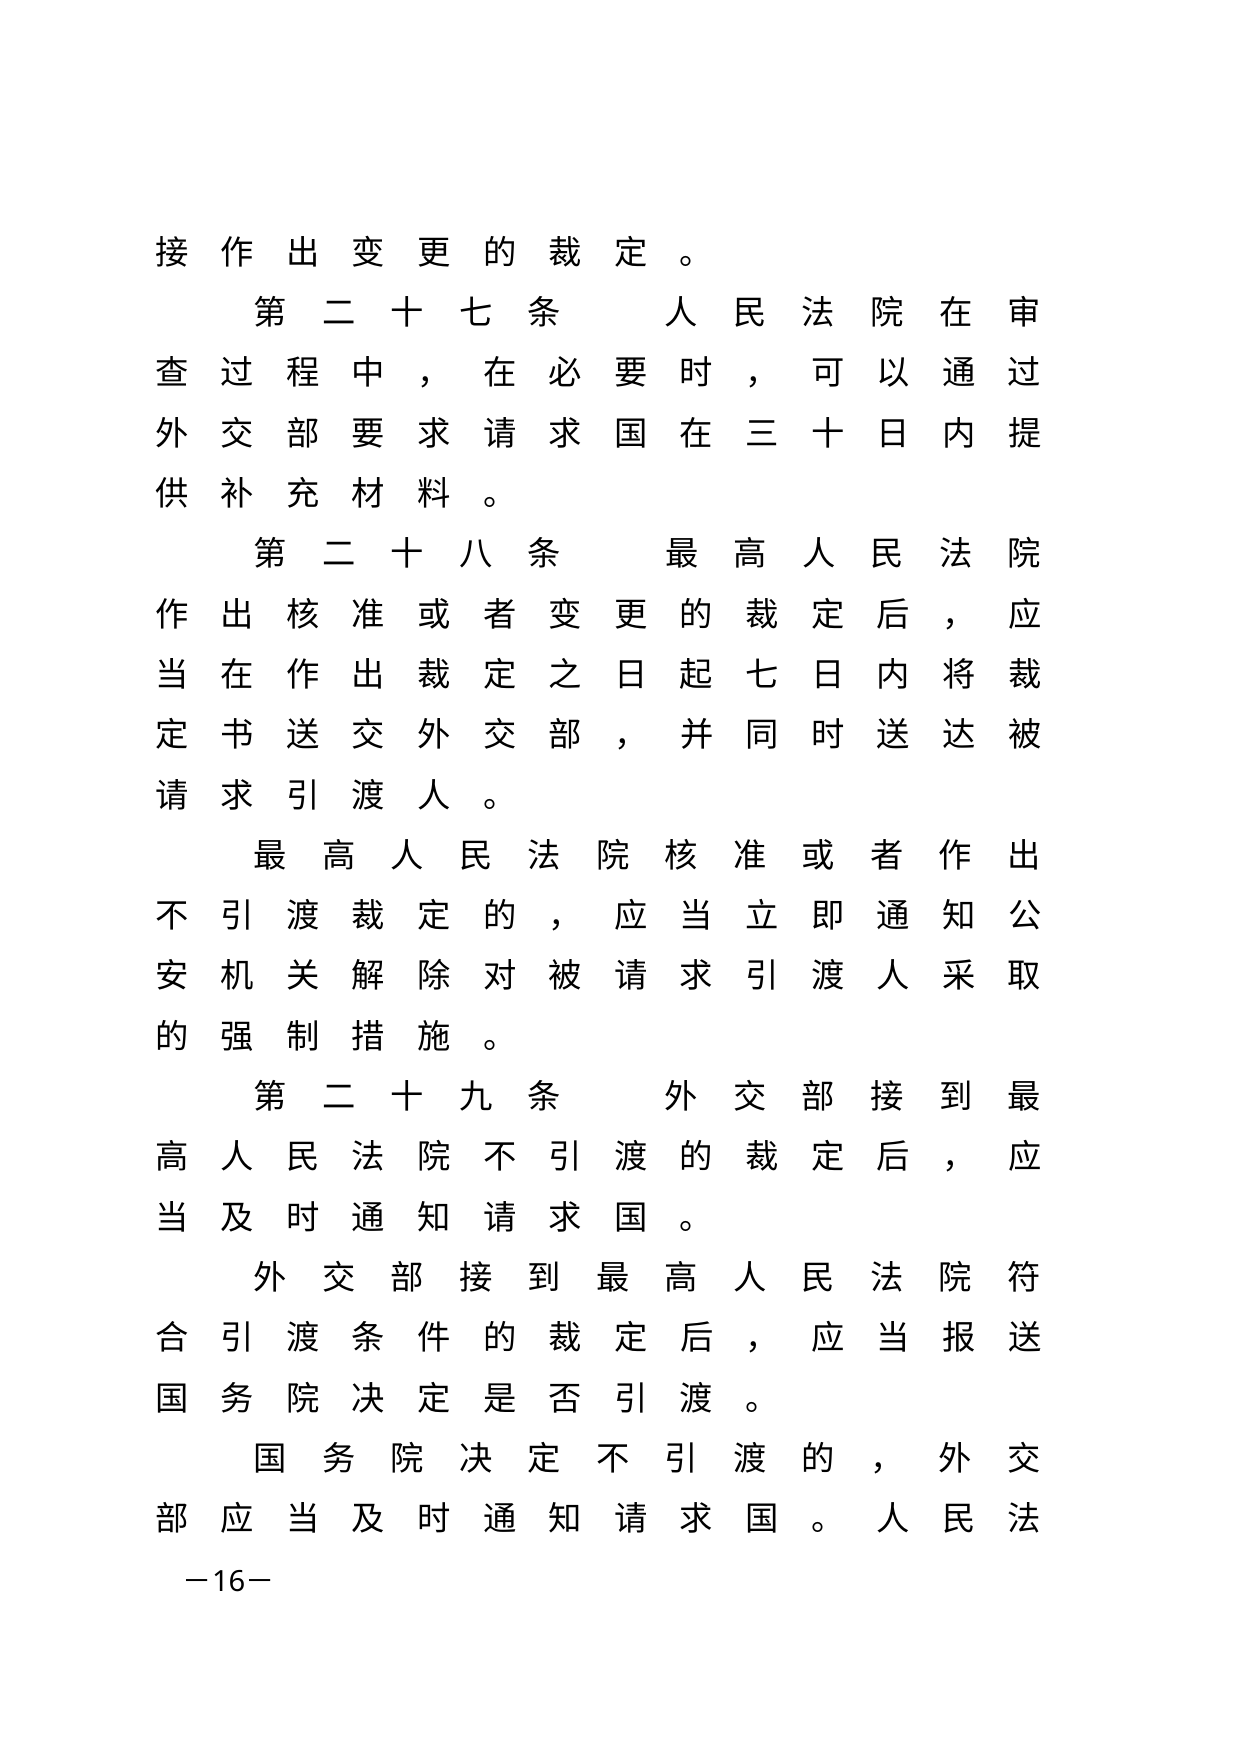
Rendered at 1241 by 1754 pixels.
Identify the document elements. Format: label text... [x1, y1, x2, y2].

text 第二十九条 外交部接到最高人民法院不引渡的裁定后，应当及时通知请求国。 [155, 1064, 1073, 1245]
text 国务院决定不引渡的，外交部应当及时通知请求国。人民法院应当立即通知公安机关解除对被请求引渡人采取的强制措施。 [155, 1426, 1073, 1546]
text （二）认为高级人民法院作出的裁定不符合本法和引渡条约规定的，可以裁定撤销，发回原审人民法院重新审查，也可以直接作出变更的裁定。 [155, 219, 1073, 280]
text 第二十八条 最高人民法院作出核准或者变更的裁定后，应当在作出裁定之日起七日内将裁定书送交外交部，并同时送达被请求引渡人。 [155, 521, 1073, 823]
text 第二十七条 人民法院在审查过程中，在必要时，可以通过外交部要求请求国在三十日内提供补充材料。 [155, 280, 1073, 521]
text 外交部接到最高人民法院符合引渡条件的裁定后，应当报送国务院决定是否引渡。 [155, 1245, 1073, 1426]
text 最高人民法院核准或者作出不引渡裁定的，应当立即通知公安机关解除对被请求引渡人采取的强制措施。 [155, 823, 1073, 1064]
